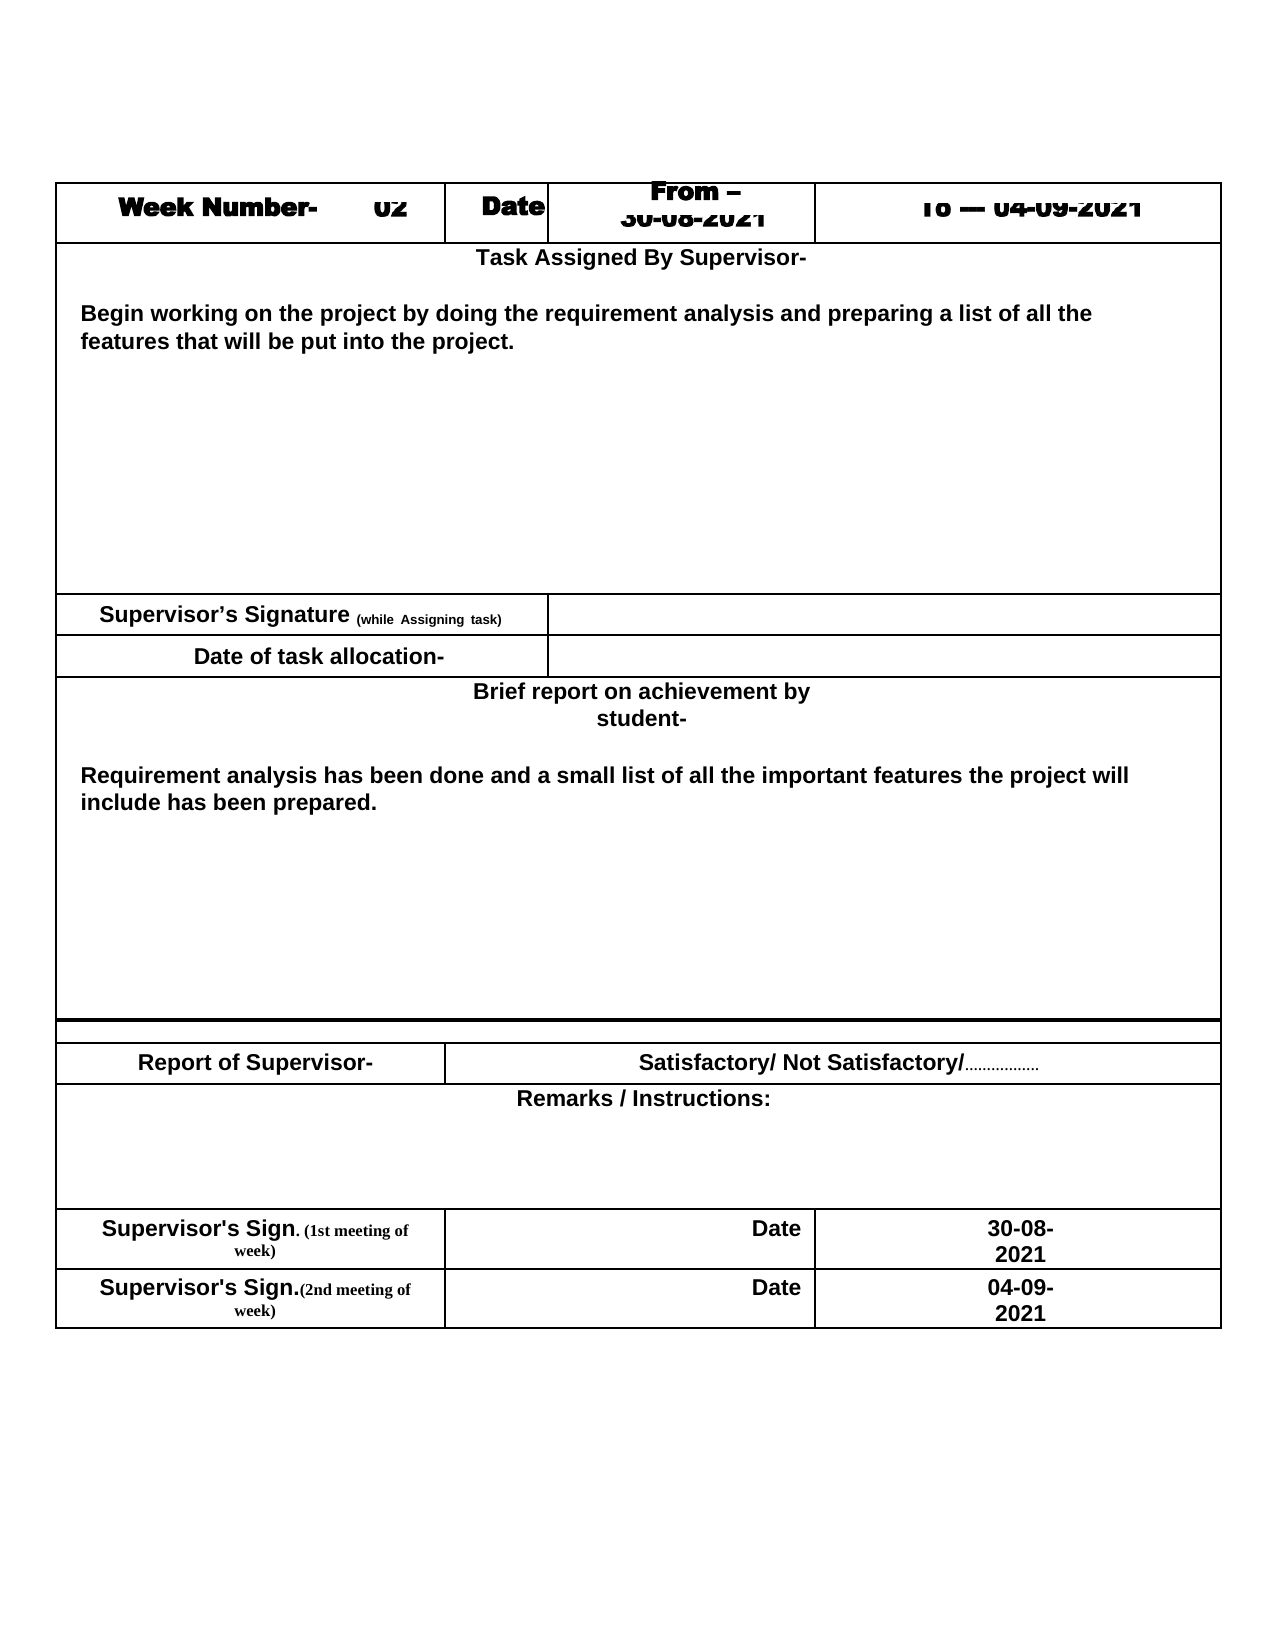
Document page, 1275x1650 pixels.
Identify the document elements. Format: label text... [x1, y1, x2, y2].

table_cell 30-08-2021 [816, 1210, 1220, 1267]
table_cell Remarks / Instructions: [57, 1085, 1220, 1208]
table_header [57, 184, 444, 242]
table_cell Date [446, 1210, 814, 1267]
table_cell Date of task allocation- [57, 636, 547, 676]
table_cell Supervisor's Sign. (1st meeting of week) [57, 1210, 444, 1267]
picture [918, 203, 1140, 217]
table_cell Brief report on achievement by student- Requirement analysis has been done and a small list of all the important features the project will include has been prepared. [57, 678, 1220, 1018]
table_cell [549, 595, 1220, 634]
table_cell Satisfactory/ Not Satisfactory/…………….. [446, 1044, 1220, 1083]
table_cell Supervisor's Sign.(2nd meeting of week) [57, 1270, 444, 1327]
table_header [816, 184, 1220, 242]
table_cell Task Assigned By Supervisor- Begin working on the project by doing the requirement analysis and preparing a list of all the features that will be put into the project. [57, 244, 1220, 592]
table_cell Date [446, 1270, 814, 1327]
table_header [549, 184, 814, 242]
table_cell [57, 1022, 1220, 1042]
picture [374, 202, 407, 217]
table_cell Supervisor’s Signature (while Assigning task) [57, 595, 547, 634]
table_cell 04-09-2021 [816, 1270, 1220, 1327]
table_cell Report of Supervisor- [57, 1044, 444, 1083]
table_cell [549, 636, 1220, 676]
picture [620, 215, 764, 227]
table_header [446, 184, 547, 242]
